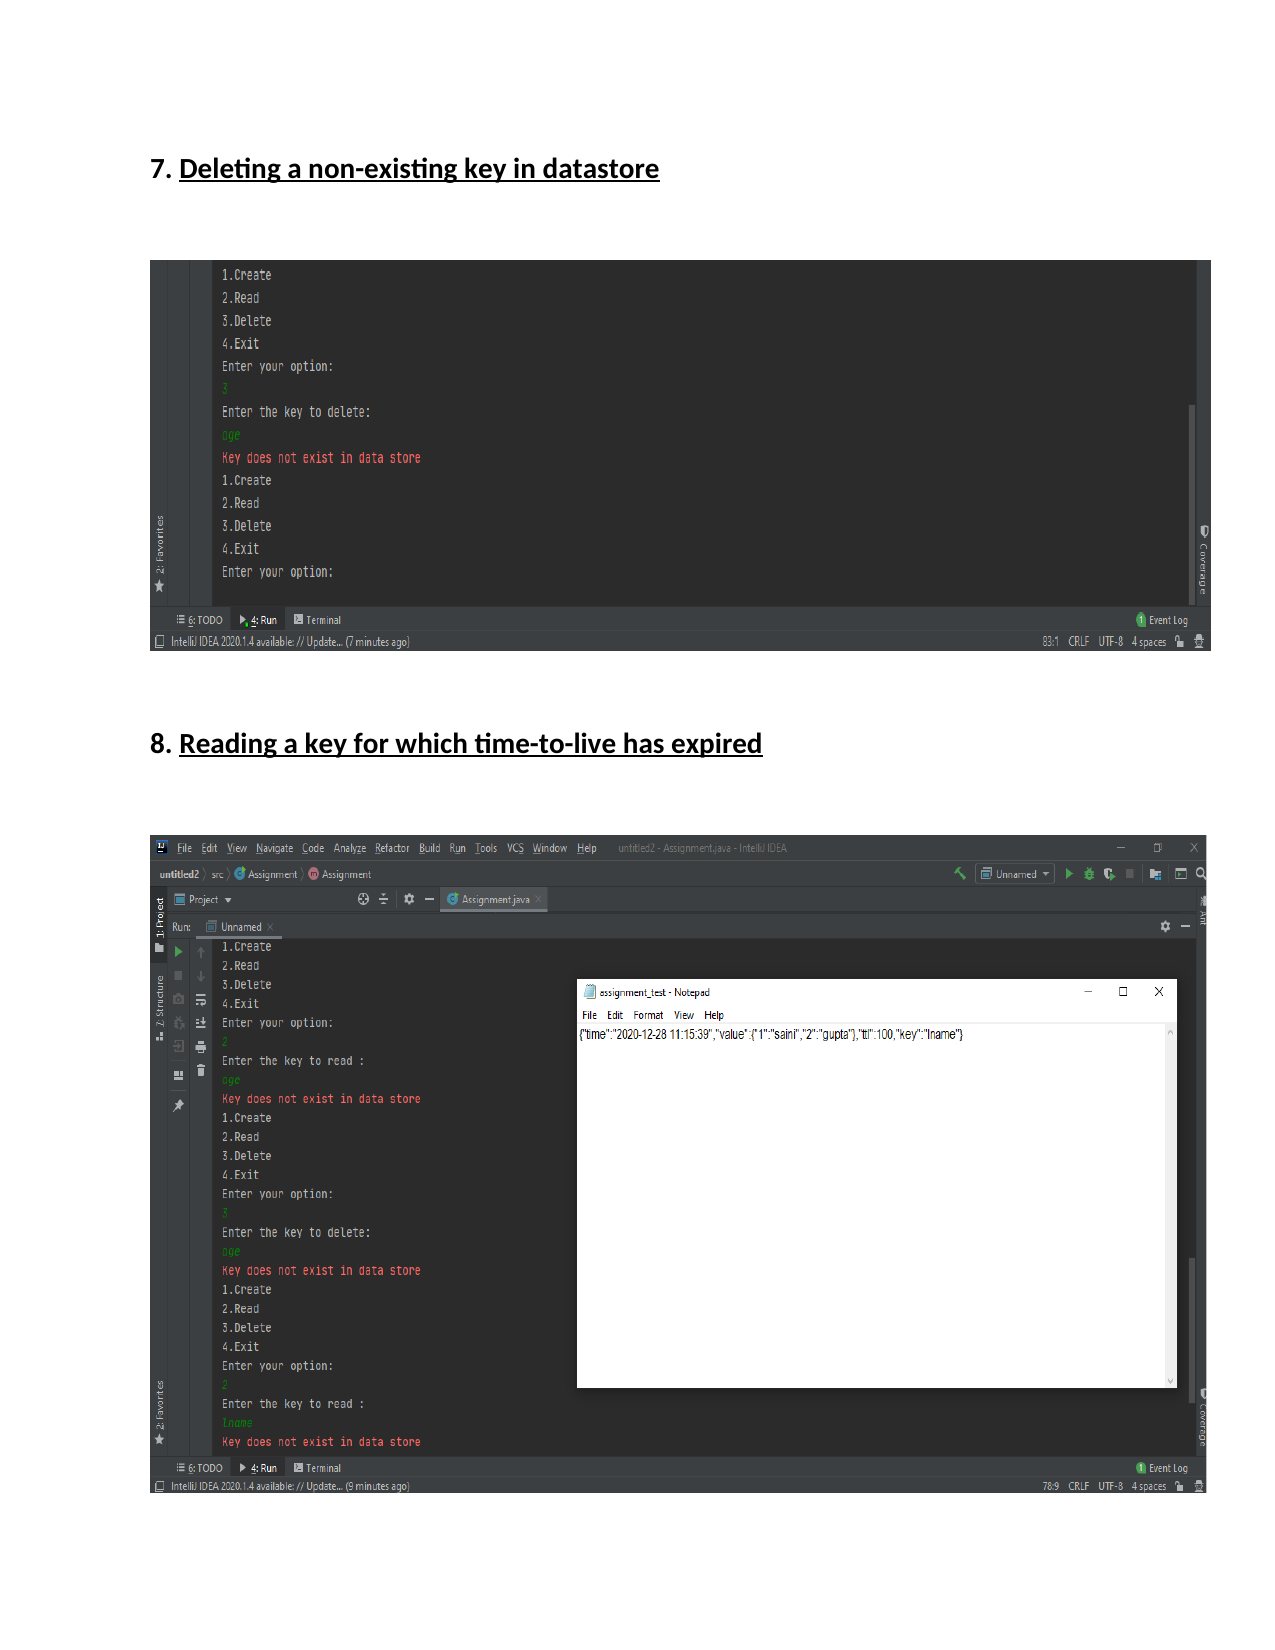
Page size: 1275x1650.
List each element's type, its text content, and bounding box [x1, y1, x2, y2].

picture [150, 260, 1211, 651]
text 8. Reading a key for which time-to-live has expired [150, 725, 1125, 760]
text 7. Deleting a non-existing key in datastore [150, 150, 1125, 186]
picture [150, 835, 1207, 1493]
